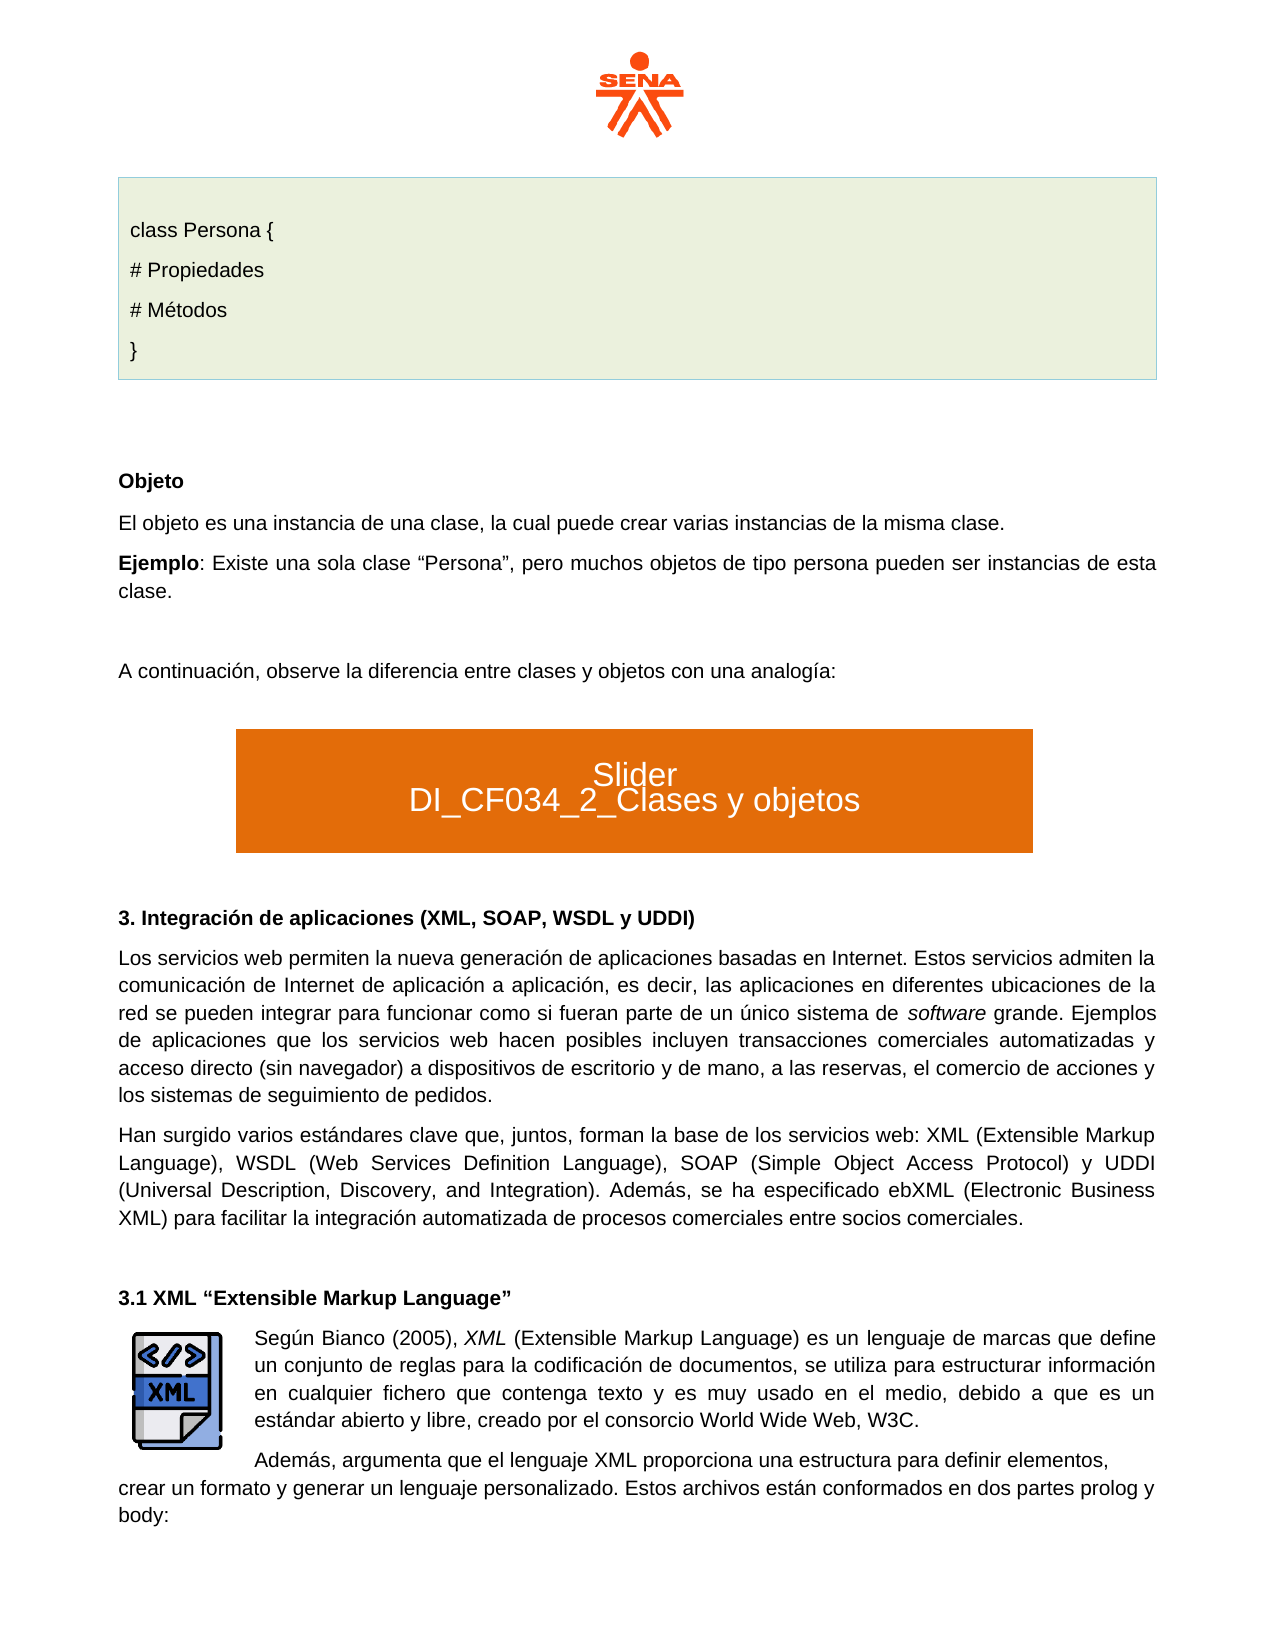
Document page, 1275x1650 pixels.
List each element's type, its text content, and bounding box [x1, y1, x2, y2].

text 3.1 XML “Extensible Markup Language” [118, 1285, 1157, 1309]
text A continuación, observe la diferencia entre clases y objetos con una analogía: [118, 658, 1157, 682]
text 3. Integración de aplicaciones (XML, SOAP, WSDL y UDDI) [118, 905, 1157, 929]
text Objeto [118, 466, 1157, 494]
picture [585, 48, 690, 142]
picture [118, 1332, 236, 1450]
text El objeto es una instancia de una clase, la cual puede crear varias instancias de la misma clase. [118, 511, 1157, 535]
text Según Bianco (2005), XML (Extensible Markup Language) es un lenguaje de marcas que define un conjunto de reglas para la codificación de documentos, se utiliza para estructurar información en cualquier fichero que contenga texto y es muy usado en el medio, debido a que es un estándar abierto y libre, creado por el consorcio World Wide Web, W3C. [118, 1325, 1157, 1432]
text Además, argumenta que el lenguaje XML proporciona una estructura para definir elementos, crear un formato y generar un lenguaje personalizado. Estos archivos están conformados en dos partes prolog y body: [118, 1448, 1157, 1527]
text Ejemplo: Existe una sola clase “Persona”, pero muchos objetos de tipo persona pueden ser instancias de esta clase. [118, 551, 1157, 602]
text Han surgido varios estándares clave que, juntos, forman la base de los servicios web: XML (Extensible Markup Language), WSDL (Web Services Definition Language), SOAP (Simple Object Access Protocol) y UDDI (Universal Description, Discovery, and Integration). Además, se ha especificado ebXML (Electronic Business XML) para facilitar la integración automatizada de procesos comerciales entre socios comerciales. [118, 1123, 1157, 1229]
text Los servicios web permiten la nueva generación de aplicaciones basadas en Internet. Estos servicios admiten la comunicación de Internet de aplicación a aplicación, es decir, las aplicaciones en diferentes ubicaciones de la red se pueden integrar para funcionar como si fueran parte de un único sistema de software grande. Ejemplos de aplicaciones que los servicios web hacen posibles incluyen transacciones comerciales automatizadas y acceso directo (sin navegador) a dispositivos de escritorio y de mano, a las reservas, el comercio de acciones y los sistemas de seguimiento de pedidos. [118, 945, 1157, 1107]
